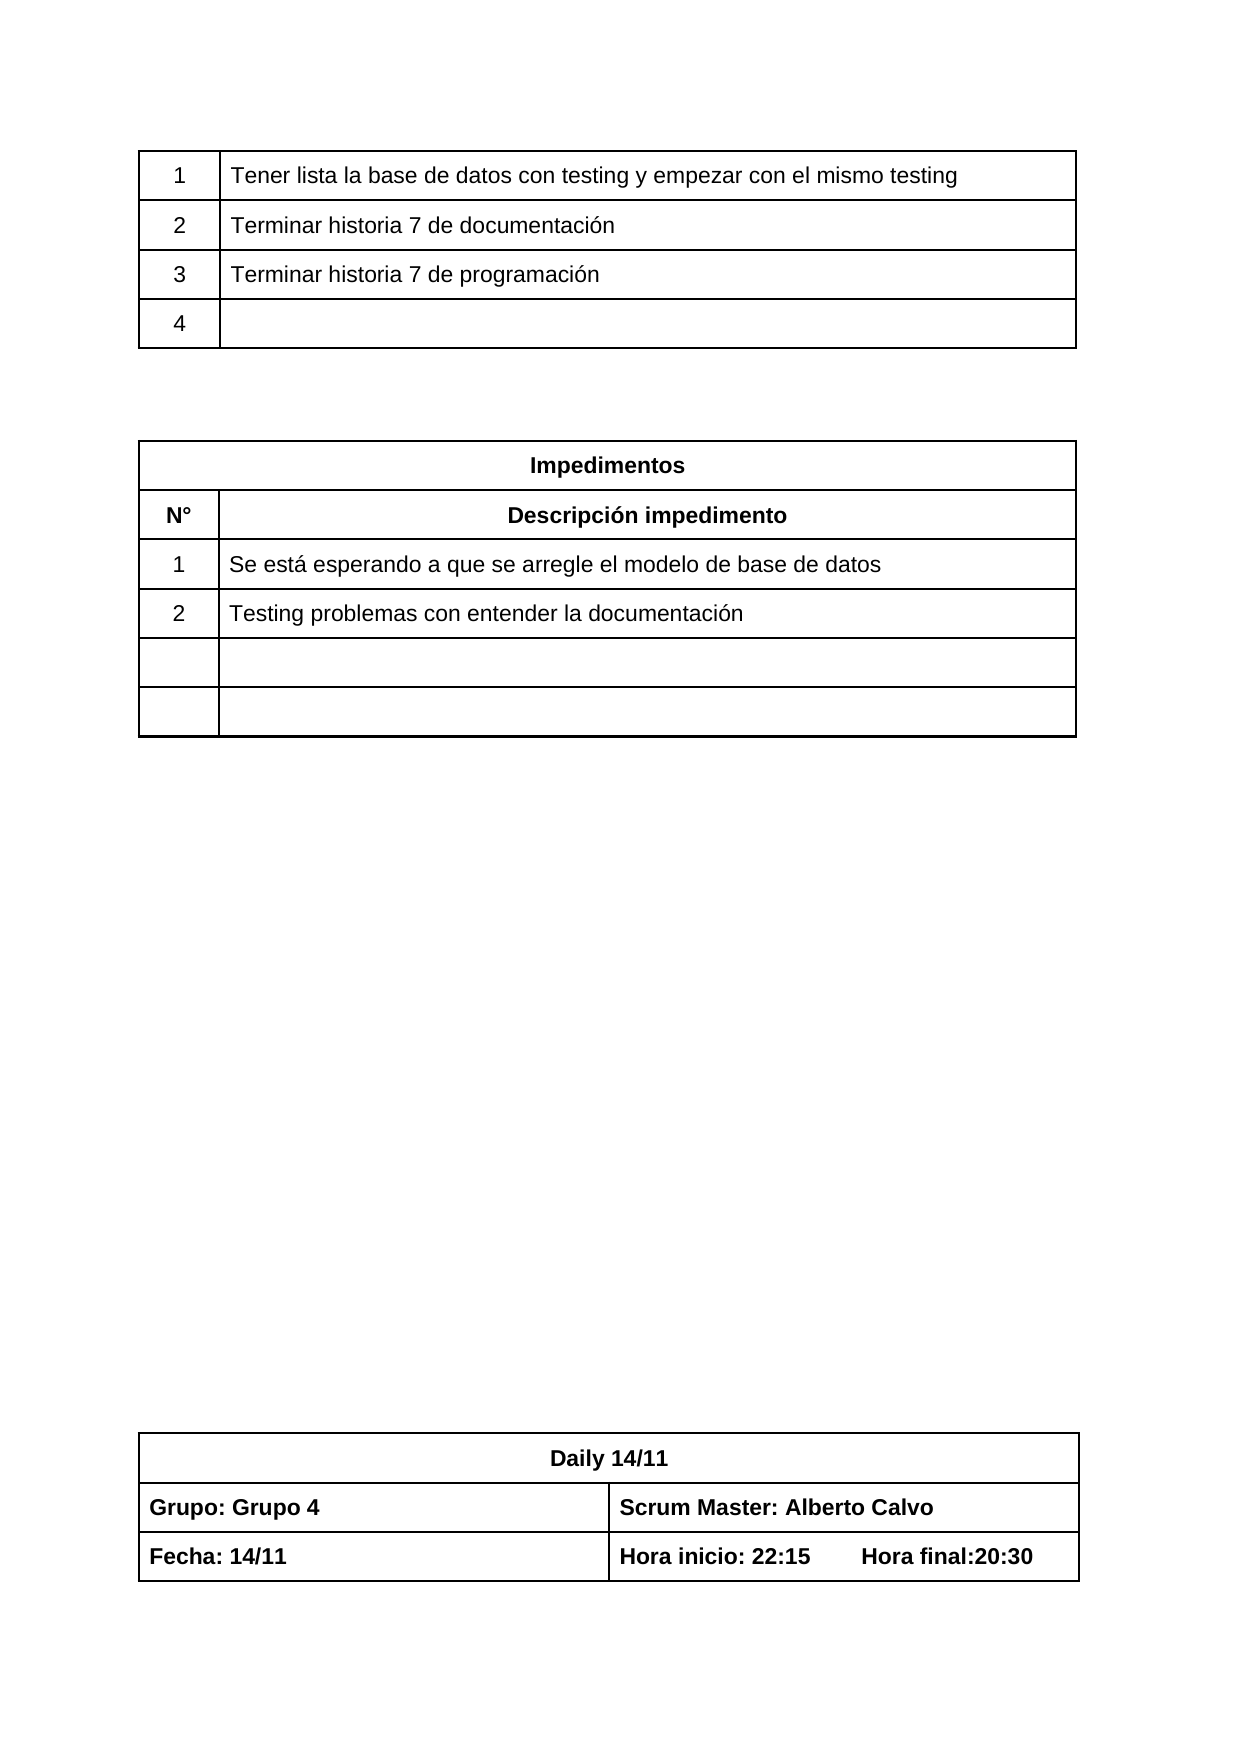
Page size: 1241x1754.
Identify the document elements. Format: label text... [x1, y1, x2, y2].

table_cell Terminar historia 7 de documentación [221, 201, 1075, 248]
table_header Impedimentos [140, 442, 1075, 489]
table_cell Fecha: 14/11 [140, 1533, 608, 1580]
table_cell Descripción impedimento [220, 491, 1075, 538]
table_cell 2 [140, 590, 218, 637]
table_cell 4 [140, 300, 219, 347]
table_cell Hora inicio: 22:15 Hora final:20:30 [610, 1533, 1078, 1580]
table_cell Grupo: Grupo 4 [140, 1484, 608, 1531]
table_cell 1 [140, 152, 219, 199]
table_cell [140, 639, 218, 686]
table_cell [220, 639, 1075, 686]
table_cell Terminar historia 7 de programación [221, 251, 1075, 298]
table_cell N° [140, 491, 218, 538]
table_cell Se está esperando a que se arregle el modelo de base de datos [220, 540, 1075, 588]
table_cell 1 [140, 540, 218, 588]
table_header Daily 14/11 [140, 1434, 1078, 1482]
table_cell [220, 688, 1075, 735]
table_cell 3 [140, 251, 219, 298]
table_cell [221, 300, 1075, 347]
table_cell Testing problemas con entender la documentación [220, 590, 1075, 637]
table_cell 2 [140, 201, 219, 248]
table_cell Scrum Master: Alberto Calvo [610, 1484, 1078, 1531]
table_cell Tener lista la base de datos con testing y empezar con el mismo testing [221, 152, 1075, 199]
table_cell [140, 688, 218, 735]
